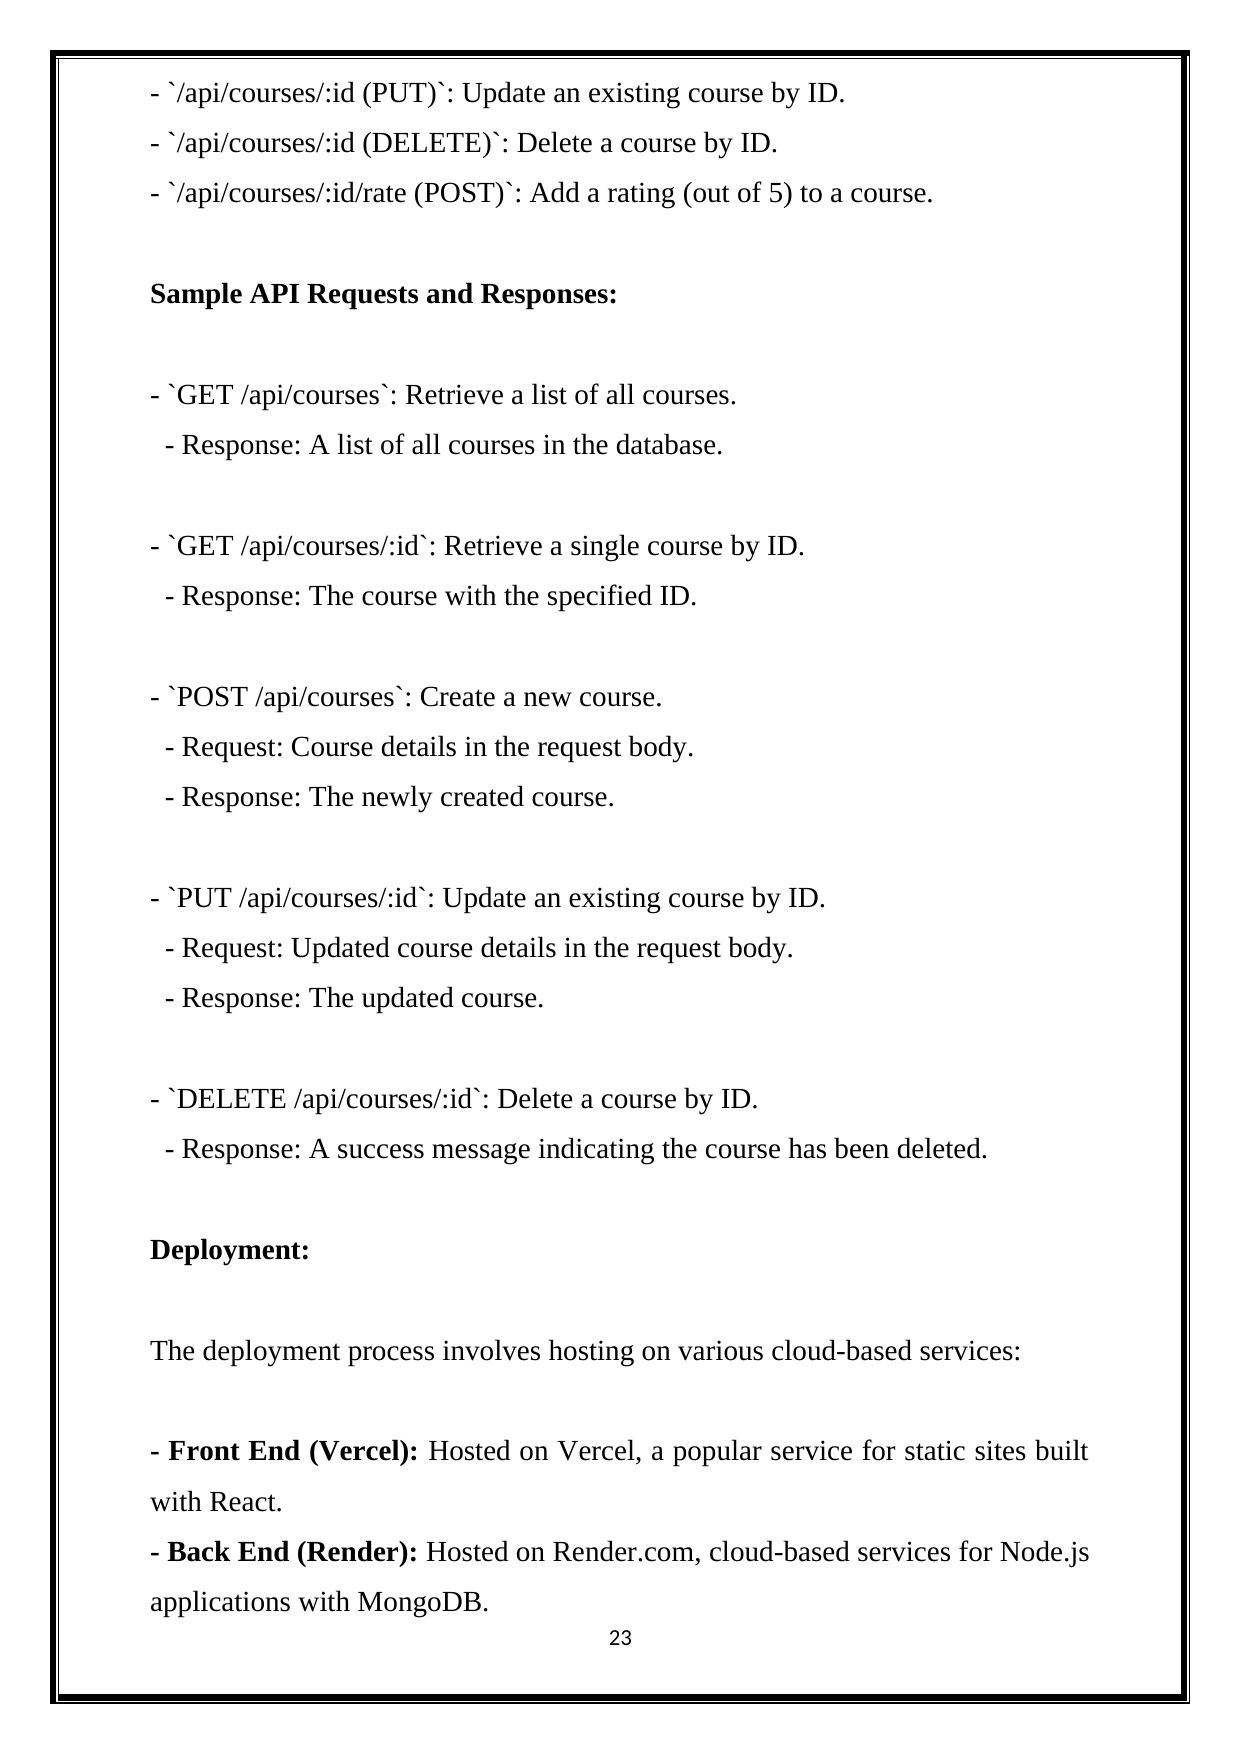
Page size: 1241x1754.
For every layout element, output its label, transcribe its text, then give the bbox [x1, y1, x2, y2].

text - Request: Updated course details in the request body. [150, 930, 1090, 964]
text - `DELETE /api/courses/:id`: Delete a course by ID. [150, 1081, 1090, 1115]
text - `POST /api/courses`: Create a new course. [150, 679, 1090, 712]
text - Front End (Vercel): Hosted on Vercel, a popular service for static sites built with React. [150, 1433, 1090, 1517]
text - Response: A list of all courses in the database. [150, 427, 1090, 461]
text - Back End (Render): Hosted on Render.com, cloud-based services for Node.js applications with MongoDB. [150, 1534, 1090, 1618]
text - `/api/courses/:id (PUT)`: Update an existing course by ID. [150, 75, 1090, 108]
text - `/api/courses/:id (DELETE)`: Delete a course by ID. [150, 125, 1090, 159]
text - `GET /api/courses/:id`: Retrieve a single course by ID. [150, 528, 1090, 561]
text Sample API Requests and Responses: [150, 276, 1090, 310]
text - Request: Course details in the request body. [150, 729, 1090, 763]
text - Response: A success message indicating the course has been deleted. [150, 1132, 1090, 1165]
text The deployment process involves hosting on various cloud-based services: [150, 1333, 1090, 1366]
text - `GET /api/courses`: Retrieve a list of all courses. [150, 377, 1090, 410]
text Deployment: [150, 1232, 1090, 1266]
text - Response: The course with the specified ID. [150, 578, 1090, 612]
text - `PUT /api/courses/:id`: Update an existing course by ID. [150, 880, 1090, 913]
text - Response: The newly created course. [150, 779, 1090, 813]
text - `/api/courses/:id/rate (POST)`: Add a rating (out of 5) to a course. [150, 176, 1090, 209]
text - Response: The updated course. [150, 981, 1090, 1014]
